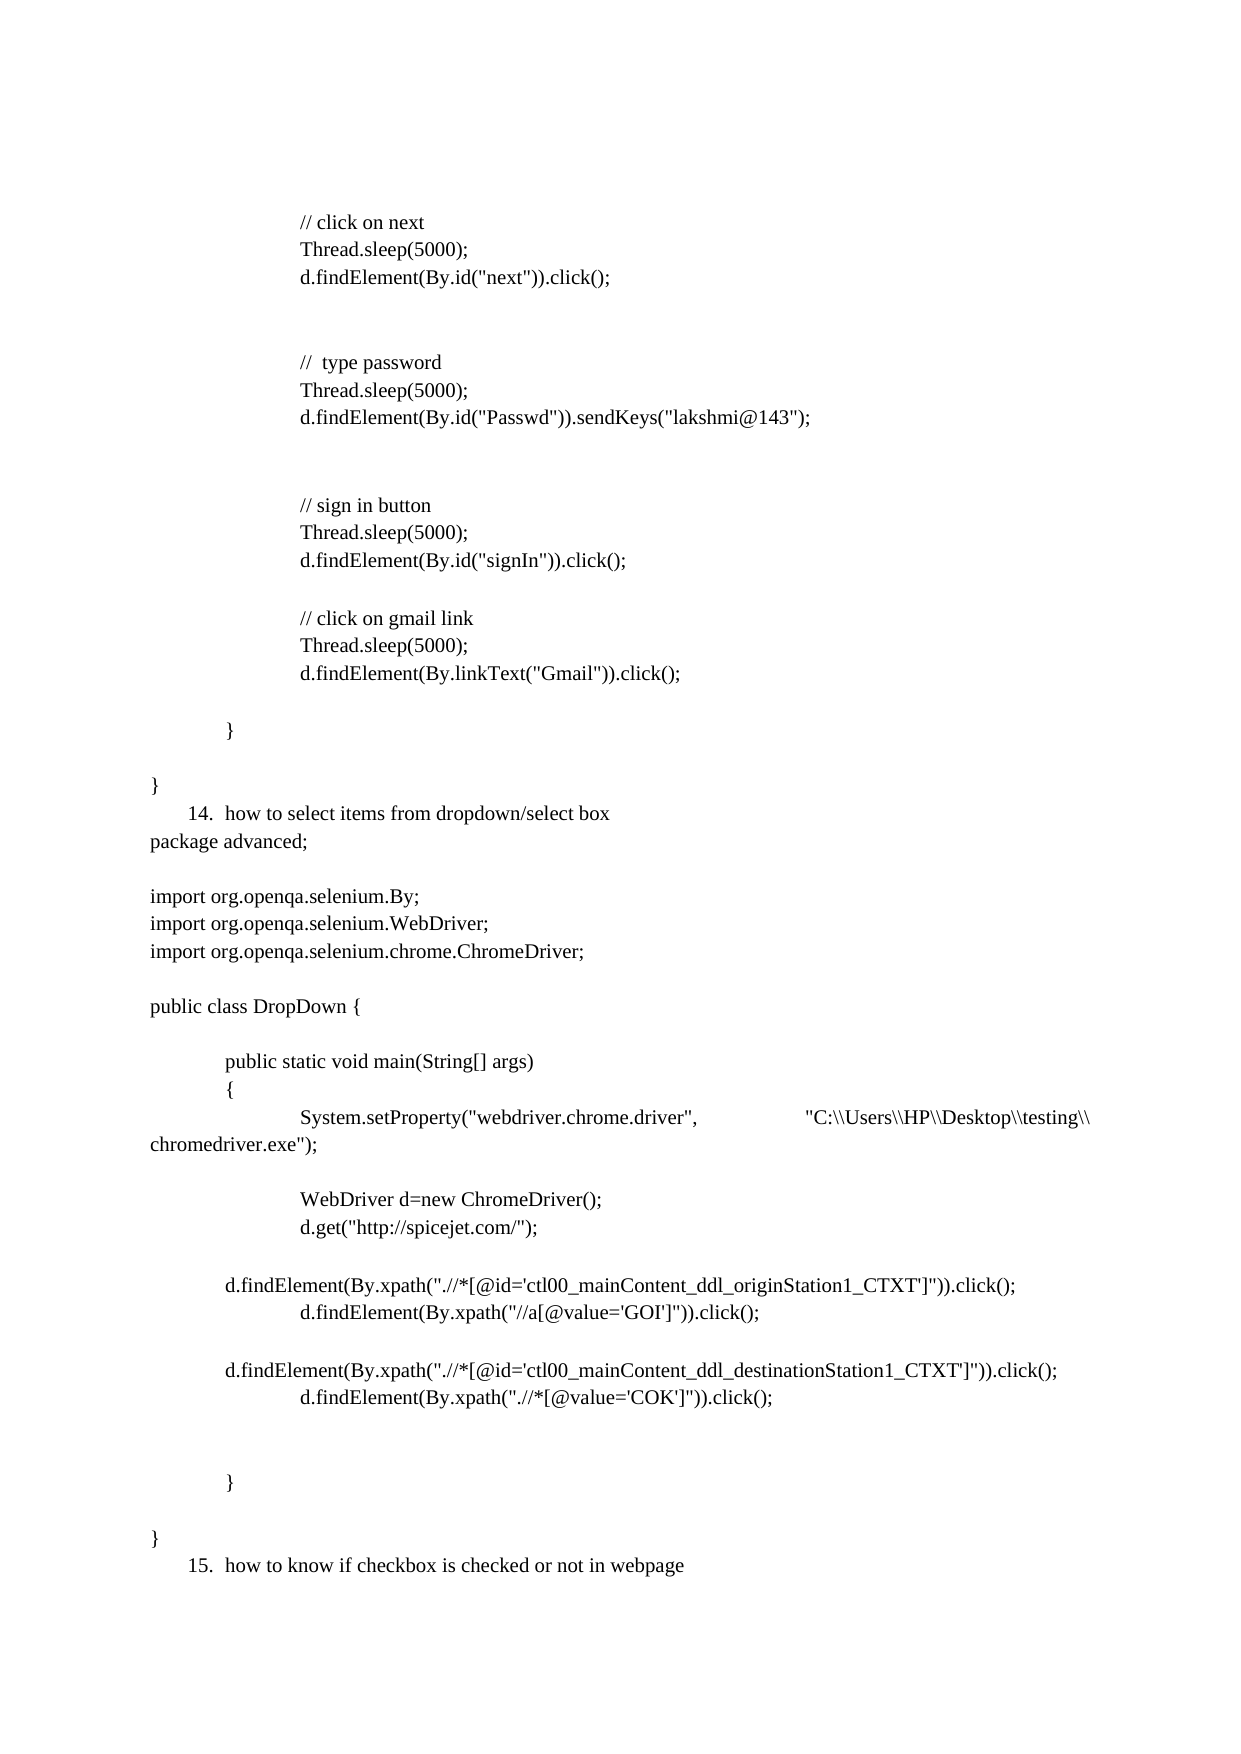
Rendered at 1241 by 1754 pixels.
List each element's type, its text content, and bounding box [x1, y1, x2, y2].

text d.findElement(By.linkText("Gmail")).click(); [150, 661, 1090, 685]
text d.get("http://spicejet.com/"); [150, 1215, 1090, 1239]
text } [150, 1526, 1090, 1549]
text // type password [150, 350, 1090, 374]
text Thread.sleep(5000); [150, 633, 1090, 657]
list how to select items from dropdown/select box [187, 801, 1090, 825]
text { [150, 1077, 1090, 1101]
text d.findElement(By.xpath(".//*[@value='COK']")).click(); [150, 1385, 1090, 1409]
text } [150, 718, 1090, 742]
text // click on next [150, 210, 1090, 234]
text d.findElement(By.id("Passwd")).sendKeys("lakshmi@143"); [150, 405, 1090, 429]
text import org.openqa.selenium.chrome.ChromeDriver; [150, 939, 1090, 963]
list how to know if checkbox is checked or not in webpage [187, 1553, 1090, 1577]
text d.findElement(By.xpath("//a[@value='GOI']")).click(); [150, 1300, 1090, 1324]
text } [150, 1470, 1090, 1494]
text public class DropDown { [150, 994, 1090, 1018]
text d.findElement(By.xpath(".//*[@id='ctl00_mainContent_ddl_destinationStation1_CTXT']")).click(); [150, 1328, 1090, 1382]
text import org.openqa.selenium.By; [150, 884, 1090, 908]
text Thread.sleep(5000); [150, 237, 1090, 261]
text // click on gmail link [150, 605, 1090, 629]
text d.findElement(By.id("signIn")).click(); [150, 548, 1090, 572]
text Thread.sleep(5000); [150, 520, 1090, 544]
text d.findElement(By.id("next")).click(); [150, 265, 1090, 289]
text // sign in button [150, 493, 1090, 517]
text package advanced; [150, 828, 1090, 853]
text d.findElement(By.xpath(".//*[@id='ctl00_mainContent_ddl_originStation1_CTXT']")).click(); [150, 1243, 1090, 1297]
text } [150, 773, 1090, 797]
text public static void main(String[] args) [150, 1049, 1090, 1073]
text import org.openqa.selenium.WebDriver; [150, 911, 1090, 935]
text Thread.sleep(5000); [150, 378, 1090, 402]
text System.setProperty("webdriver.chrome.driver", "C:\\Users\\HP\\Desktop\\testing\\chromedriver.exe"); [150, 1104, 1090, 1156]
text WebDriver d=new ChromeDriver(); [150, 1187, 1090, 1211]
